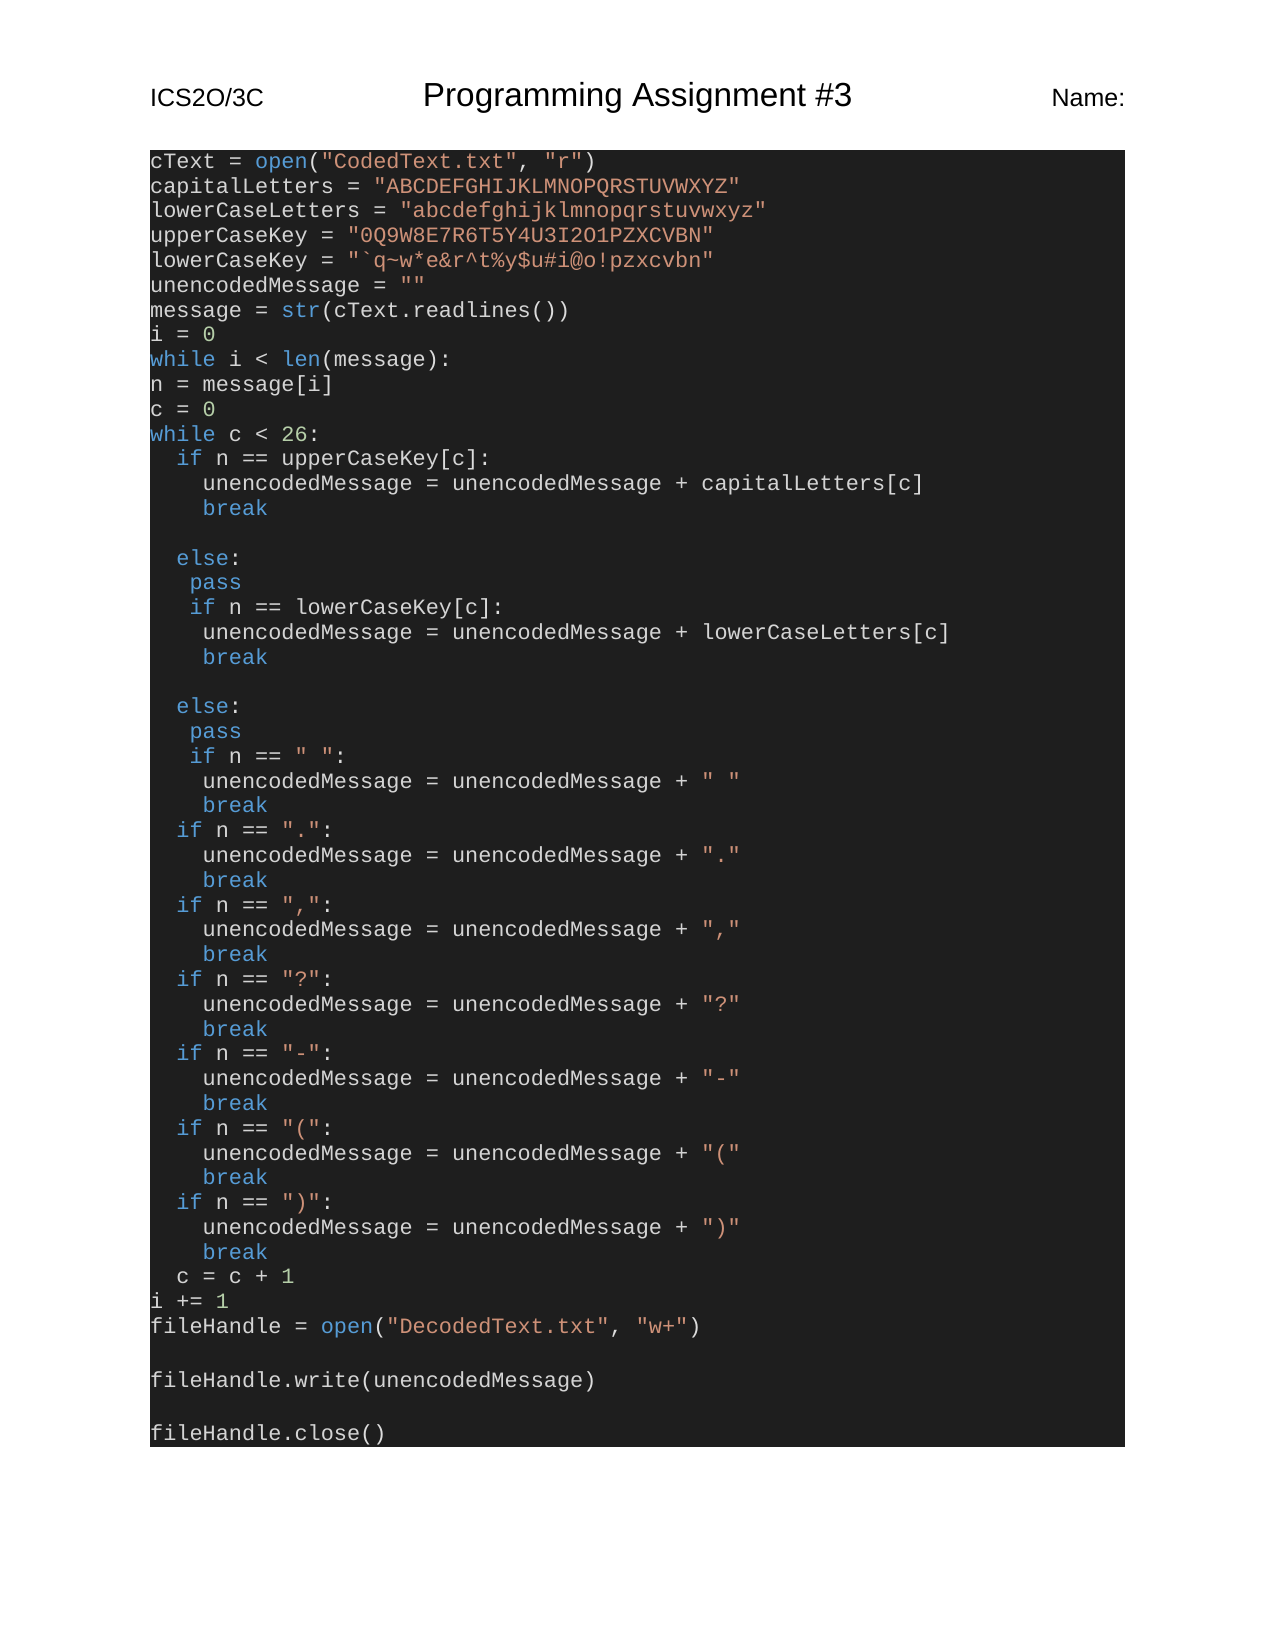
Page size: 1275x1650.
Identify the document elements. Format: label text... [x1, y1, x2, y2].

text unencodedMessage = unencodedMessage + "." [150, 844, 1125, 869]
text break [150, 869, 1125, 894]
text unencodedMessage = unencodedMessage + ")" [150, 1216, 1125, 1241]
text if n == lowerCaseKey[c]: [150, 596, 1125, 621]
text break [150, 646, 1125, 671]
text unencodedMessage = unencodedMessage + " " [150, 770, 1125, 794]
text c = c + 1 [150, 1266, 1125, 1290]
text while c < 26: [150, 423, 1125, 447]
text i = 0 [150, 323, 1125, 348]
text cText = open("CodedText.txt", "r") [150, 150, 1125, 175]
text if n == ".": [150, 819, 1125, 844]
text if n == "-": [150, 1042, 1125, 1067]
text unencodedMessage = unencodedMessage + capitalLetters[c] [150, 472, 1125, 497]
text i += 1 [150, 1290, 1125, 1315]
text unencodedMessage = "" [150, 274, 1125, 299]
text break [150, 794, 1125, 819]
text unencodedMessage = unencodedMessage + lowerCaseLetters[c] [150, 621, 1125, 646]
text capitalLetters = "ABCDEFGHIJKLMNOPQRSTUVWXYZ" [150, 175, 1125, 199]
text break [150, 1241, 1125, 1266]
text break [150, 1092, 1125, 1117]
text upperCaseKey = "0Q9W8E7R6T5Y4U3I2O1PZXCVBN" [150, 224, 1125, 249]
text fileHandle = open("DecodedText.txt", "w+") [150, 1315, 1125, 1340]
text else: [150, 695, 1125, 720]
text unencodedMessage = unencodedMessage + "?" [150, 993, 1125, 1018]
text while i < len(message): [150, 348, 1125, 373]
text message = str(cText.readlines()) [150, 299, 1125, 323]
text if n == "(": [150, 1117, 1125, 1142]
text break [150, 1166, 1125, 1191]
text break [150, 497, 1125, 522]
text fileHandle.write(unencodedMessage) [150, 1369, 1125, 1393]
text lowerCaseKey = "`q~w*e&r^t%y$u#i@o!pzxcvbn" [150, 249, 1125, 274]
text unencodedMessage = unencodedMessage + "-" [150, 1067, 1125, 1092]
text unencodedMessage = unencodedMessage + "(" [150, 1142, 1125, 1166]
text pass [150, 720, 1125, 745]
text fileHandle.close() [150, 1422, 1125, 1447]
text unencodedMessage = unencodedMessage + "," [150, 918, 1125, 943]
text else: [150, 547, 1125, 571]
text pass [150, 571, 1125, 596]
text if n == upperCaseKey[c]: [150, 447, 1125, 472]
text if n == ",": [150, 894, 1125, 918]
text c = 0 [150, 398, 1125, 423]
text n = message[i] [150, 373, 1125, 398]
text break [150, 1018, 1125, 1042]
text if n == ")": [150, 1191, 1125, 1216]
text break [150, 943, 1125, 968]
text lowerCaseLetters = "abcdefghijklmnopqrstuvwxyz" [150, 199, 1125, 224]
text if n == " ": [150, 745, 1125, 770]
text if n == "?": [150, 968, 1125, 993]
